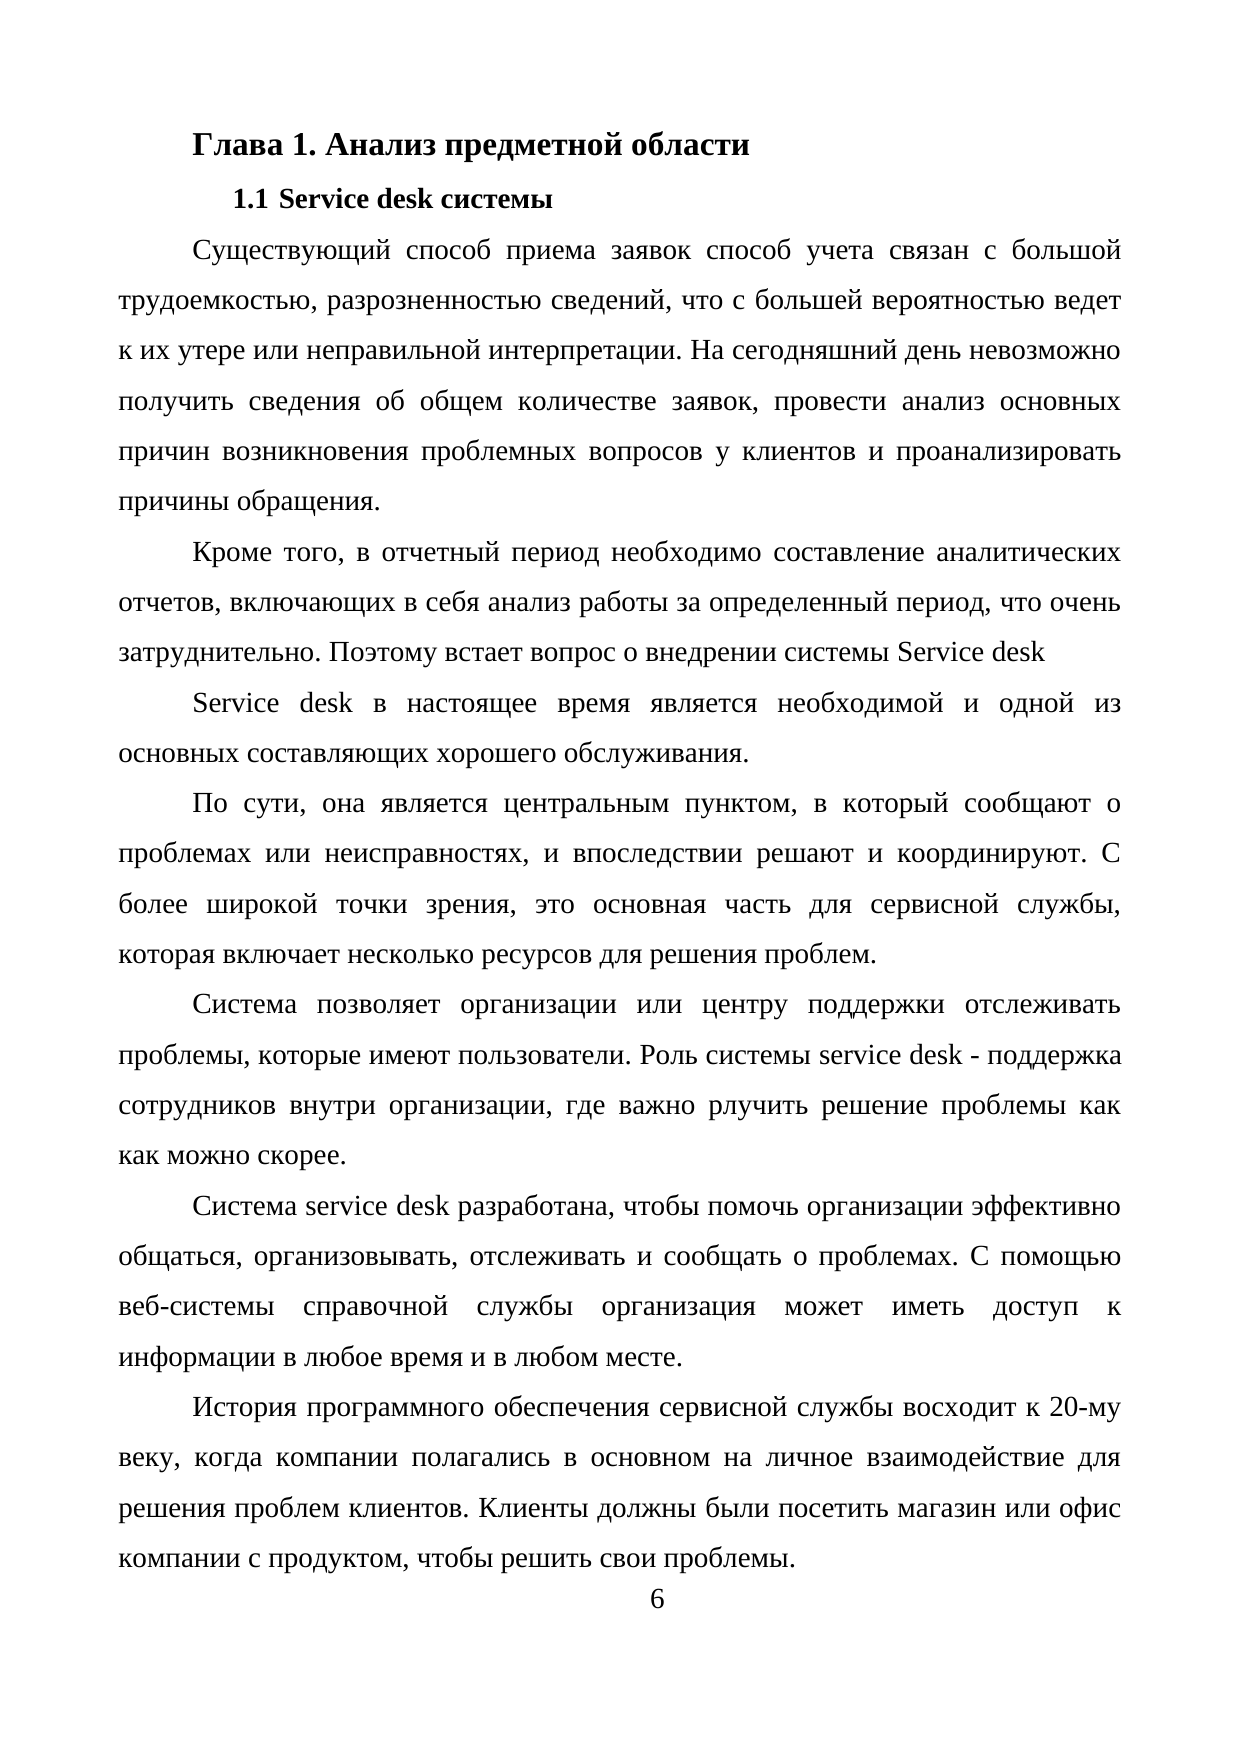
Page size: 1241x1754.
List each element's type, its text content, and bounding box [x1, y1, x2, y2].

list Service desk системы [232, 182, 1122, 215]
text Система service desk разработана, чтобы помочь организации эффективно общаться, организовывать, отслеживать и сообщать о проблемах. С помощью веб-системы справочной службы организация может иметь доступ к информации в любое время и в любом месте. [118, 1188, 1122, 1372]
text Система позволяет организации или центру поддержки отслеживать проблемы, которые имеют пользователи. Роль системы service desk - поддержка сотрудников внутри организации, где важно рлучить решение проблемы как как можно скорее. [118, 987, 1122, 1171]
text Глава 1. Анализ предметной области [118, 124, 1122, 162]
text Существующий способ приема заявок способ учета связан с большой трудоемкостью, разрозненностью сведений, что с большей вероятностью ведет к их утере или неправильной интерпретации. На сегодняшний день невозможно получить сведения об общем количестве заявок, провести анализ основных причин возникновения проблемных вопросов у клиентов и проанализировать причины обращения. [118, 232, 1122, 517]
text Кроме того, в отчетный период необходимо составление аналитических отчетов, включающих в себя анализ работы за определенный период, что очень затруднительно. Поэтому встает вопрос о внедрении системы Service desk [118, 534, 1122, 668]
text Service desk в настоящее время является необходимой и одной из основных составляющих хорошего обслуживания. [118, 685, 1122, 768]
text История программного обеспечения сервисной службы восходит к 20-му веку, когда компании полагались в основном на личное взаимодействие для решения проблем клиентов. Клиенты должны были посетить магазин или офис компании с продуктом, чтобы решить свои проблемы. [118, 1389, 1122, 1573]
text По сути, она является центральным пунктом, в который сообщают о проблемах или неисправностях, и впоследствии решают и координируют. С более широкой точки зрения, это основная часть для сервисной службы, которая включает несколько ресурсов для решения проблем. [118, 785, 1122, 970]
